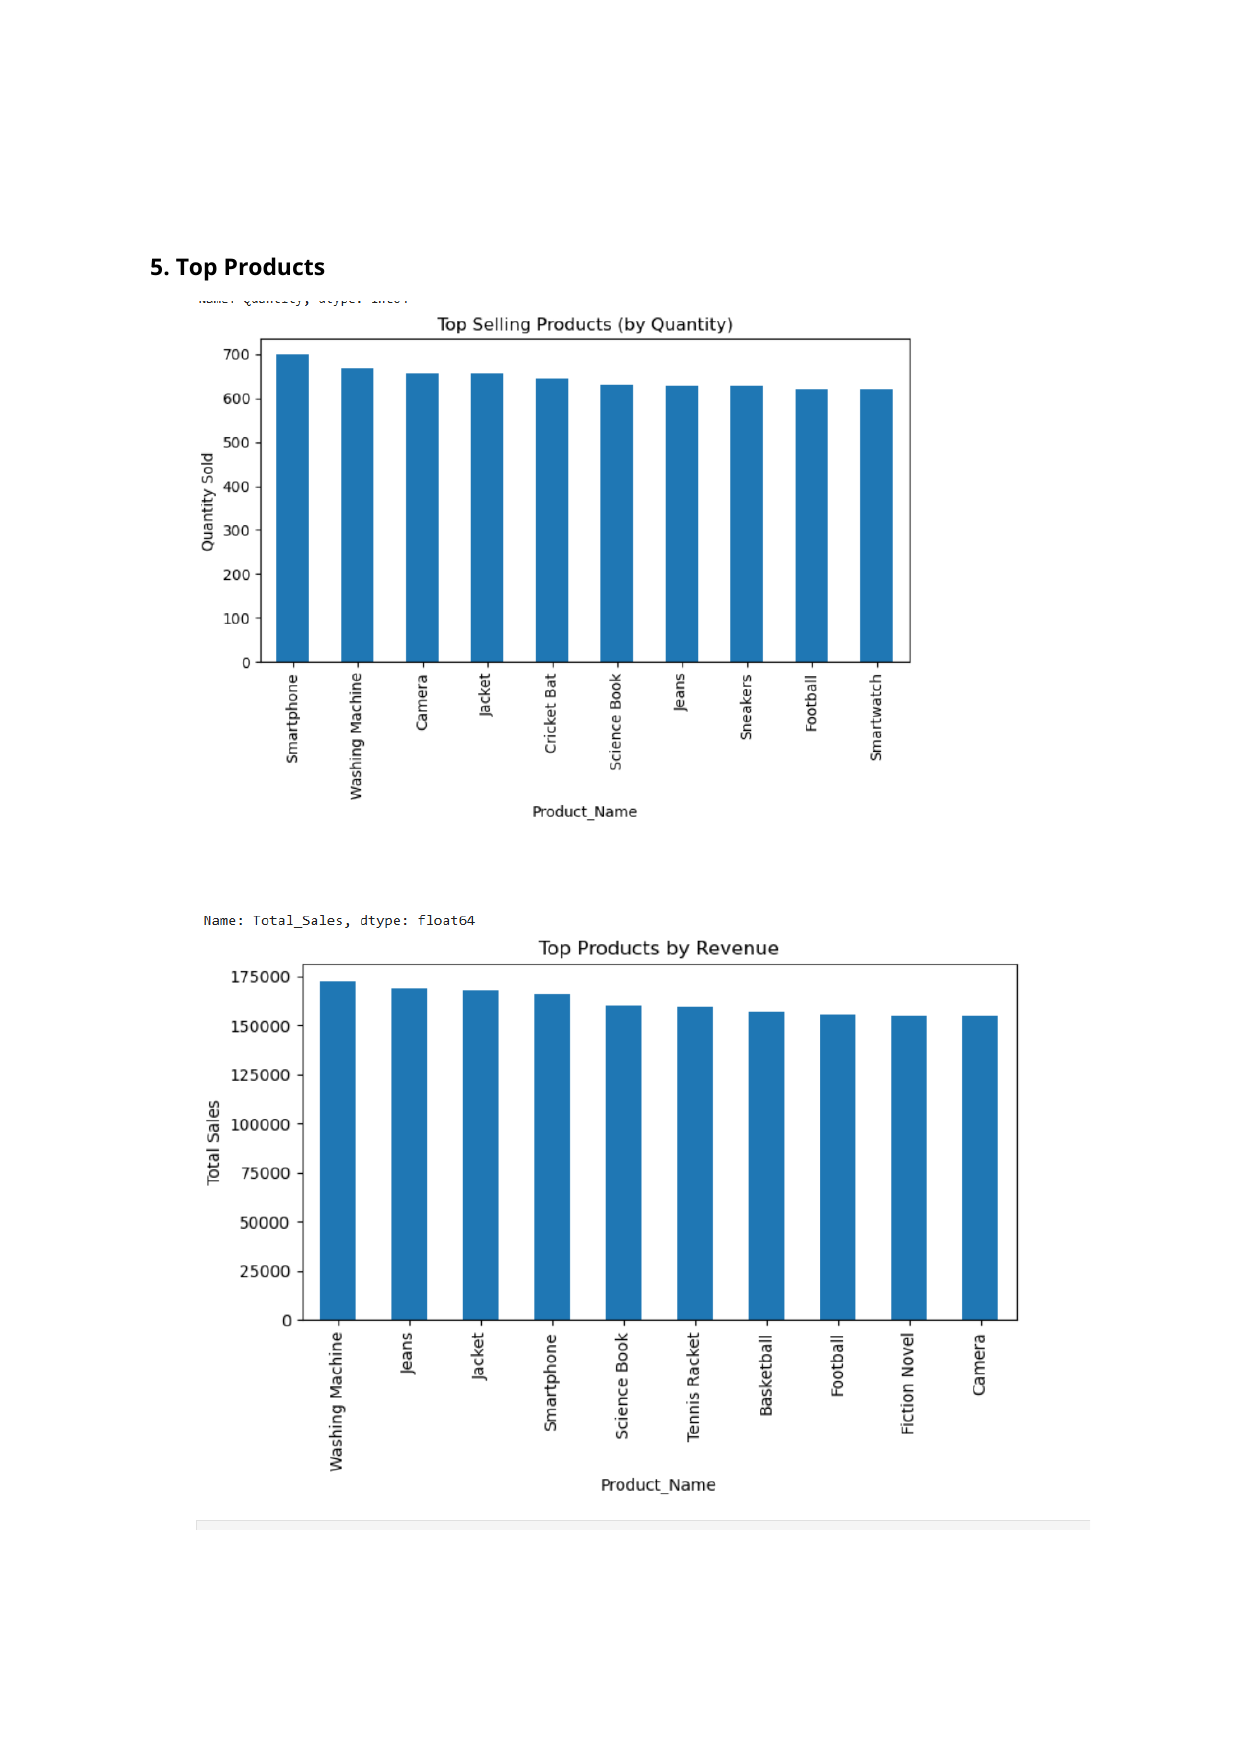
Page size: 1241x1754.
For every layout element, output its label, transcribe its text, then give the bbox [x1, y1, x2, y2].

picture [150, 301, 1091, 836]
picture [150, 905, 1091, 1530]
text 5. Top Products [150, 251, 1090, 282]
